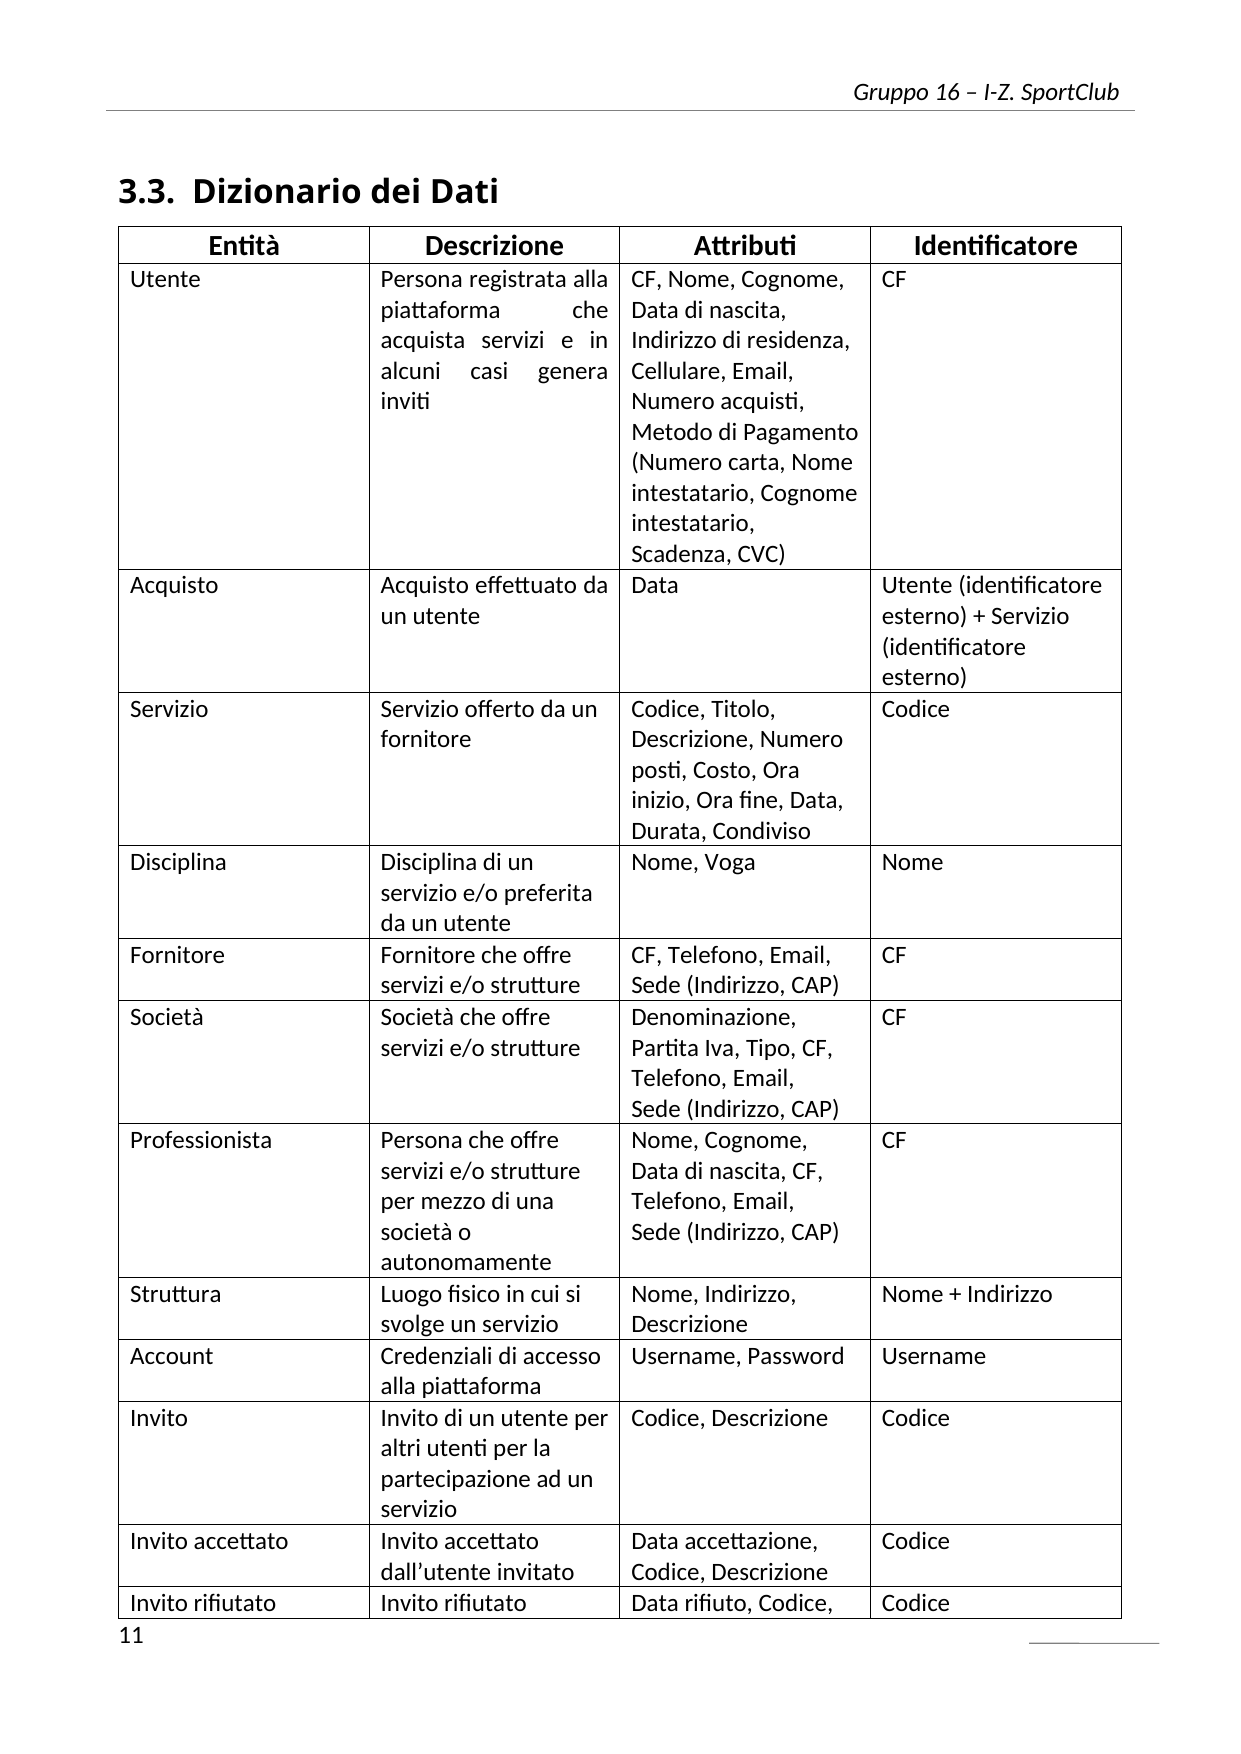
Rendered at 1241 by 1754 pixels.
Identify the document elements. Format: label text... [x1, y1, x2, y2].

table_cell Persona che offre servizi e/o strutture per mezzo di una società o autonomamente [370, 1124, 619, 1277]
table_cell Denominazione, Partita Iva, Tipo, CF, Telefono, Email, Sede (Indirizzo, CAP) [620, 1001, 870, 1123]
table_cell Invito rifiutato [119, 1587, 369, 1618]
table_cell CF [871, 1001, 1121, 1123]
table_header Descrizione [370, 227, 619, 262]
table_cell Nome, Cognome, Data di nascita, CF, Telefono, Email, Sede (Indirizzo, CAP) [620, 1124, 870, 1277]
table_header Attributi [620, 227, 870, 262]
table_cell Username [871, 1340, 1121, 1401]
table_cell Codice [871, 1525, 1121, 1586]
table_cell CF [871, 264, 1121, 569]
table_cell Utente (identificatore esterno) + Servizio (identificatore esterno) [871, 570, 1121, 692]
table_cell Nome + Indirizzo [871, 1278, 1121, 1339]
table_cell Data accettazione, Codice, Descrizione [620, 1525, 870, 1586]
table_cell Struttura [119, 1278, 369, 1339]
table_cell Fornitore [119, 939, 369, 1000]
table_cell Invito [119, 1402, 369, 1524]
table_header Identificatore [871, 227, 1121, 262]
table_cell Account [119, 1340, 369, 1401]
table_cell Servizio [119, 693, 369, 845]
table_cell Fornitore che offre servizi e/o strutture [370, 939, 619, 1000]
table_header Entità [119, 227, 369, 262]
table_cell Nome, Voga [620, 846, 870, 938]
table_cell Persona registrata alla piattaforma che acquista servizi e in alcuni casi genera inviti [370, 264, 619, 569]
table_cell CF [871, 939, 1121, 1000]
subtitle Dizionario dei Dati [118, 168, 1122, 213]
table_cell Utente [119, 264, 369, 569]
table_cell Username, Password [620, 1340, 870, 1401]
table_cell CF, Telefono, Email, Sede (Indirizzo, CAP) [620, 939, 870, 1000]
table_cell Servizio offerto da un fornitore [370, 693, 619, 845]
table_cell Codice [871, 1402, 1121, 1524]
table_cell Professionista [119, 1124, 369, 1277]
table_cell Codice [871, 1587, 1121, 1618]
table_cell CF, Nome, Cognome, Data di nascita, Indirizzo di residenza, Cellulare, Email, Numero acquisti, Metodo di Pagamento (Numero carta, Nome intestatario, Cognome intestatario, Scadenza, CVC) [620, 264, 870, 569]
table_cell Disciplina di un servizio e/o preferita da un utente [370, 846, 619, 938]
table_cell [620, 1587, 870, 1618]
table_cell Invito di un utente per altri utenti per la partecipazione ad un servizio [370, 1402, 619, 1524]
table_cell Codice, Titolo, Descrizione, Numero posti, Costo, Ora inizio, Ora fine, Data, Durata, Condiviso [620, 693, 870, 845]
table_cell Nome [871, 846, 1121, 938]
table_cell Disciplina [119, 846, 369, 938]
table_cell Codice [871, 693, 1121, 845]
table_cell Credenziali di accesso alla piattaforma [370, 1340, 619, 1401]
table_cell Società che offre servizi e/o strutture [370, 1001, 619, 1123]
table_cell Luogo fisico in cui si svolge un servizio [370, 1278, 619, 1339]
table_cell Acquisto effettuato da un utente [370, 570, 619, 692]
table_cell Codice, Descrizione [620, 1402, 870, 1524]
table_cell Data [620, 570, 870, 692]
table_cell Società [119, 1001, 369, 1123]
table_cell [370, 1587, 619, 1618]
table_cell Invito accettato dall’utente invitato [370, 1525, 619, 1586]
table_cell CF [871, 1124, 1121, 1277]
table_cell Invito accettato [119, 1525, 369, 1586]
table_cell Nome, Indirizzo, Descrizione [620, 1278, 870, 1339]
table_cell Acquisto [119, 570, 369, 692]
